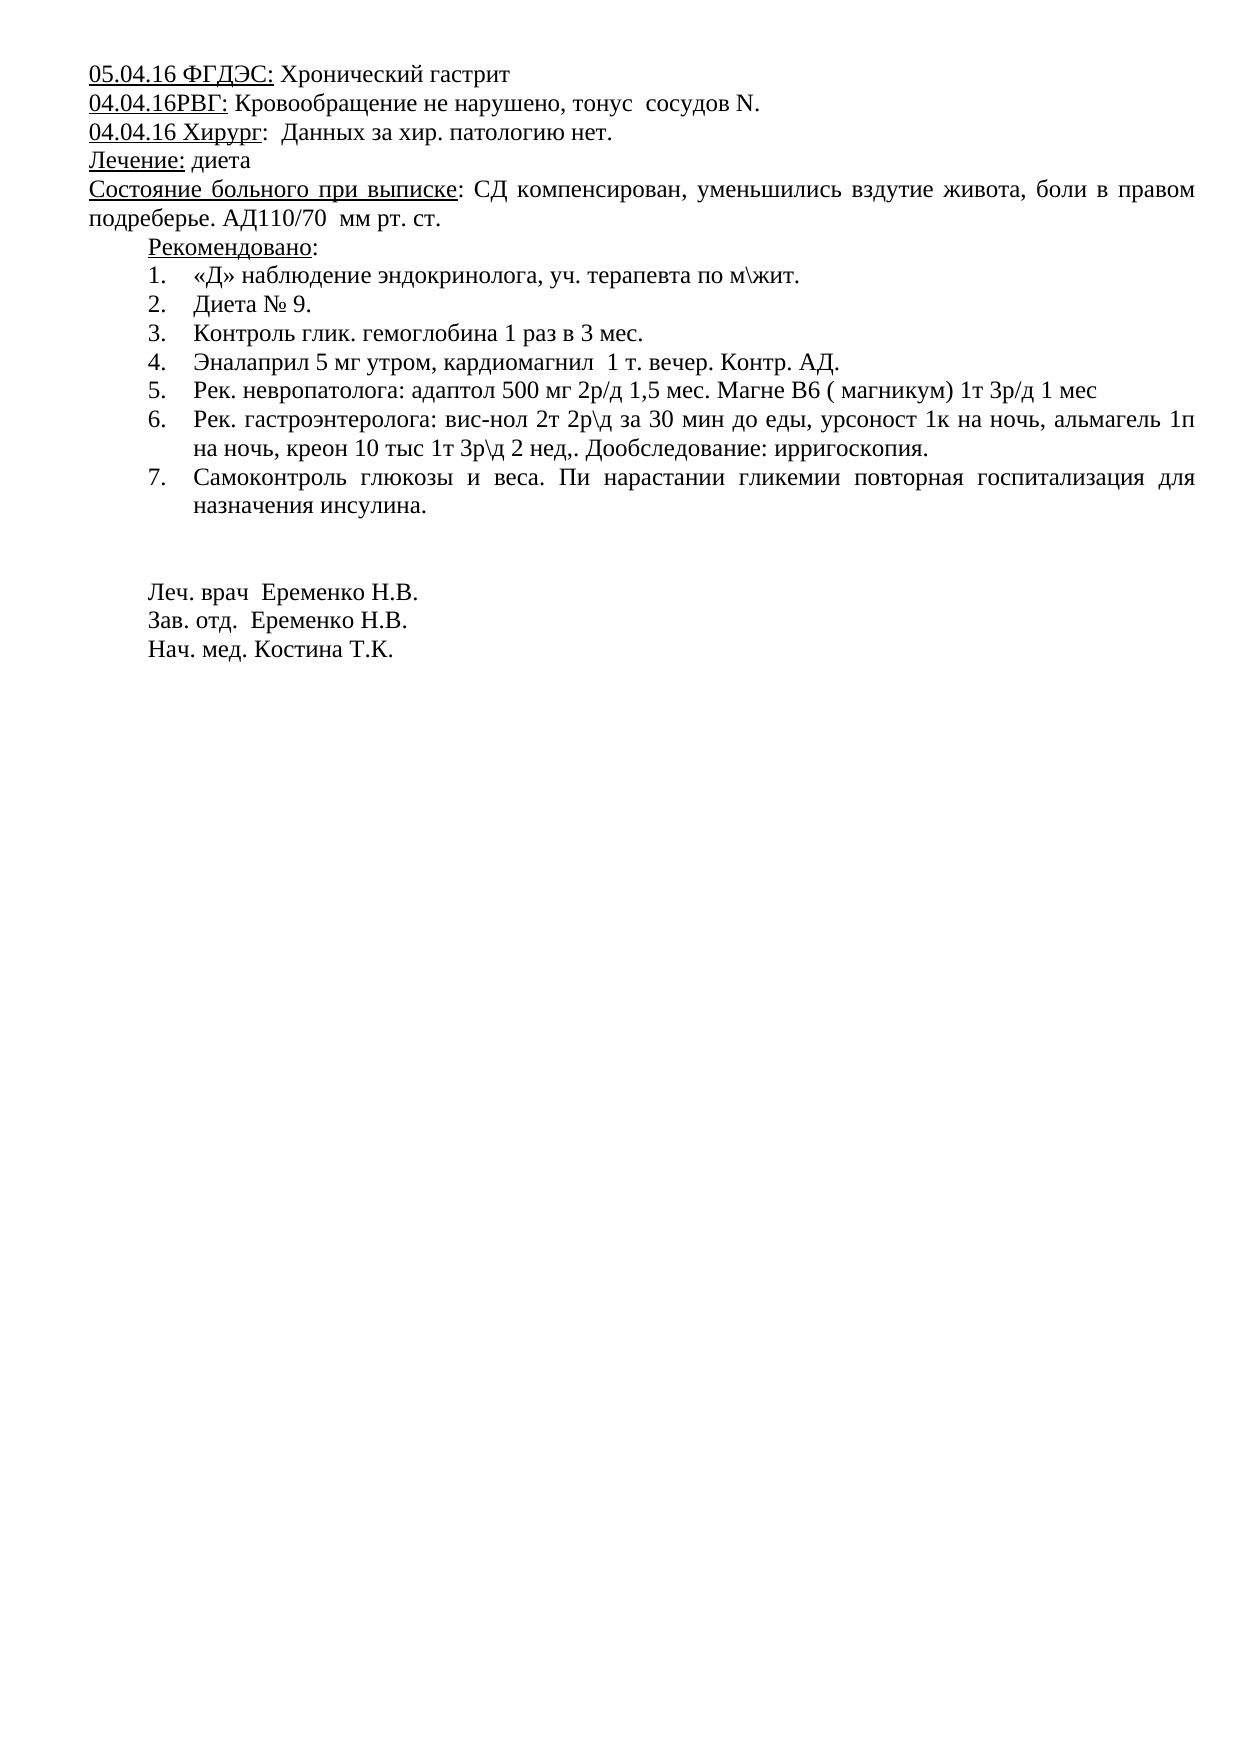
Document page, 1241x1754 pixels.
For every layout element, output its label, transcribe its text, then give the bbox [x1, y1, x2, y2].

text Нач. мед. Костина Т.К. [148, 634, 1196, 663]
list Эналаприл 5 мг утром, кардиомагнил 1 т. вечер. Контр. АД. [148, 347, 1196, 375]
list «Д» наблюдение эндокринолога, уч. терапевта по м\жит. [148, 260, 1196, 289]
list Рек. невропатолога: адаптол 500 мг 2р/д 1,5 мес. Магне В6 ( магникум) 1т 3р/д 1 мес [148, 375, 1196, 404]
text 05.04.16 ФГДЭС: Хронический гастрит [89, 59, 1196, 88]
subtitle Леч. врач Еременко Н.В. [148, 577, 1196, 605]
text Зав. отд. Еременко Н.В. [148, 605, 1196, 634]
text Состояние больного при выписке: СД компенсирован, уменьшились вздутие живота, боли в правом подреберье. АД110/70 мм рт. ст. [89, 174, 1196, 232]
text Рекомендовано: [148, 232, 1196, 260]
list Диета № 9. [148, 289, 1196, 318]
text 04.04.16 Хирург: Данных за хир. патологию нет. [89, 117, 1196, 145]
list Самоконтроль глюкозы и веса. Пи нарастании гликемии повторная госпитализация для назначения инсулина. [148, 462, 1196, 519]
list Контроль глик. гемоглобина 1 раз в 3 мес. [148, 318, 1196, 347]
list Рек. гастроэнтеролога: вис-нол 2т 2р\д за 30 мин до еды, урсоност 1к на ночь, альмагель 1п на ночь, креон 10 тыс 1т 3р\д 2 нед,. Дообследование: ирригоскопия. [148, 404, 1196, 462]
text Лечение: диета [89, 145, 1196, 174]
text 04.04.16РВГ: Кровообращение не нарушено, тонус сосудов N. [89, 88, 1196, 117]
